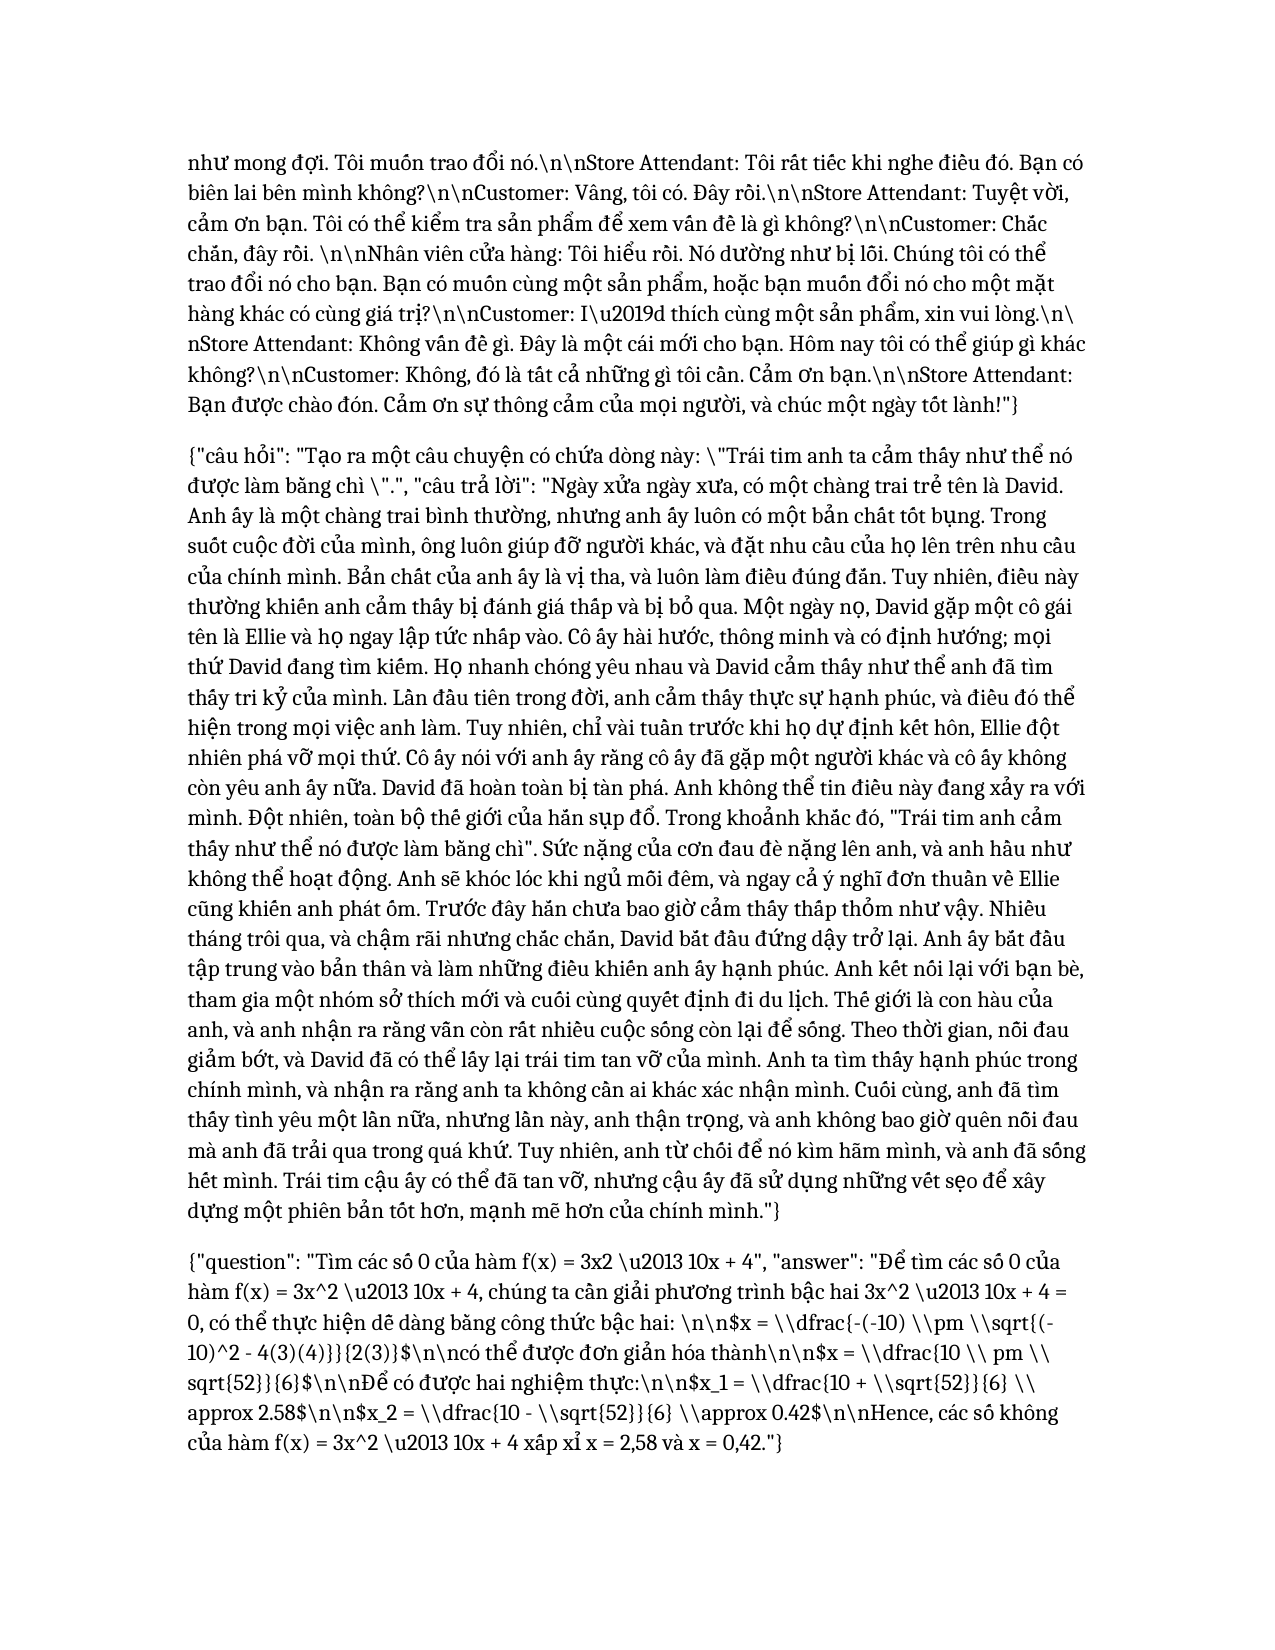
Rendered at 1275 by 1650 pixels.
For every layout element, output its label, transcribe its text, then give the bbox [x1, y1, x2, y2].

text {"câu hỏi": "Tạo ra một câu chuyện có chứa dòng này: \"Trái tim anh ta cảm thấy như thể nó được làm bằng chì \".", "câu trả lời": "Ngày xửa ngày xưa, có một chàng trai trẻ tên là David. Anh ấy là một chàng trai bình thường, nhưng anh ấy luôn có một bản chất tốt bụng. Trong suốt cuộc đời của mình, ông luôn giúp đỡ người khác, và đặt nhu cầu của họ lên trên nhu cầu của chính mình. Bản chất của anh ấy là vị tha, và luôn làm điều đúng đắn. Tuy nhiên, điều này thường khiến anh cảm thấy bị đánh giá thấp và bị bỏ qua. Một ngày nọ, David gặp một cô gái tên là Ellie và họ ngay lập tức nhấp vào. Cô ấy hài hước, thông minh và có định hướng; mọi thứ David đang tìm kiếm. Họ nhanh chóng yêu nhau và David cảm thấy như thể anh đã tìm thấy tri kỷ của mình. Lần đầu tiên trong đời, anh cảm thấy thực sự hạnh phúc, và điều đó thể hiện trong mọi việc anh làm. Tuy nhiên, chỉ vài tuần trước khi họ dự định kết hôn, Ellie đột nhiên phá vỡ mọi thứ. Cô ấy nói với anh ấy rằng cô ấy đã gặp một người khác và cô ấy không còn yêu anh ấy nữa. David đã hoàn toàn bị tàn phá. Anh không thể tin điều này đang xảy ra với mình. Đột nhiên, toàn bộ thế giới của hắn sụp đổ. Trong khoảnh khắc đó, "Trái tim anh cảm thấy như thể nó được làm bằng chì". Sức nặng của cơn đau đè nặng lên anh, và anh hầu như không thể hoạt động. Anh sẽ khóc lóc khi ngủ mỗi đêm, và ngay cả ý nghĩ đơn thuần về Ellie cũng khiến anh phát ốm. Trước đây hắn chưa bao giờ cảm thấy thấp thỏm như vậy. Nhiều tháng trôi qua, và chậm rãi nhưng chắc chắn, David bắt đầu đứng dậy trở lại. Anh ấy bắt đầu tập trung vào bản thân và làm những điều khiến anh ấy hạnh phúc. Anh kết nối lại với bạn bè, tham gia một nhóm sở thích mới và cuối cùng quyết định đi du lịch. Thế giới là con hàu của anh, và anh nhận ra rằng vẫn còn rất nhiều cuộc sống còn lại để sống. Theo thời gian, nỗi đau giảm bớt, và David đã có thể lấy lại trái tim tan vỡ của mình. Anh ta tìm thấy hạnh phúc trong chính mình, và nhận ra rằng anh ta không cần ai khác xác nhận mình. Cuối cùng, anh đã tìm thấy tình yêu một lần nữa, nhưng lần này, anh thận trọng, và anh không bao giờ quên nỗi đau mà anh đã trải qua trong quá khứ. Tuy nhiên, anh từ chối để nó kìm hãm mình, và anh đã sống hết mình. Trái tim cậu ấy có thể đã tan vỡ, nhưng cậu ấy đã sử dụng những vết sẹo để xây dựng một phiên bản tốt hơn, mạnh mẽ hơn của chính mình."} [187, 443, 1087, 1224]
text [187, 150, 1087, 418]
text {"question": "Tìm các số 0 của hàm f(x) = 3x2 \u2013 10x + 4", "answer": "Để tìm các số 0 của hàm f(x) = 3x^2 \u2013 10x + 4, chúng ta cần giải phương trình bậc hai 3x^2 \u2013 10x + 4 = 0, có thể thực hiện dễ dàng bằng công thức bậc hai: \n\n$x = \\dfrac{-(-10) \\pm \\sqrt{(-10)^2 - 4(3)(4)}}{2(3)}$\n\ncó thể được đơn giản hóa thành\n\n$x = \\dfrac{10 \\ pm \\sqrt{52}}{6}$\n\nĐể có được hai nghiệm thực:\n\n$x_1 = \\dfrac{10 + \\sqrt{52}}{6} \\approx 2.58$\n\n$x_2 = \\dfrac{10 - \\sqrt{52}}{6} \\approx 0.42$\n\nHence, các số không của hàm f(x) = 3x^2 \u2013 10x + 4 xấp xỉ x = 2,58 và x = 0,42."} [187, 1249, 1087, 1457]
